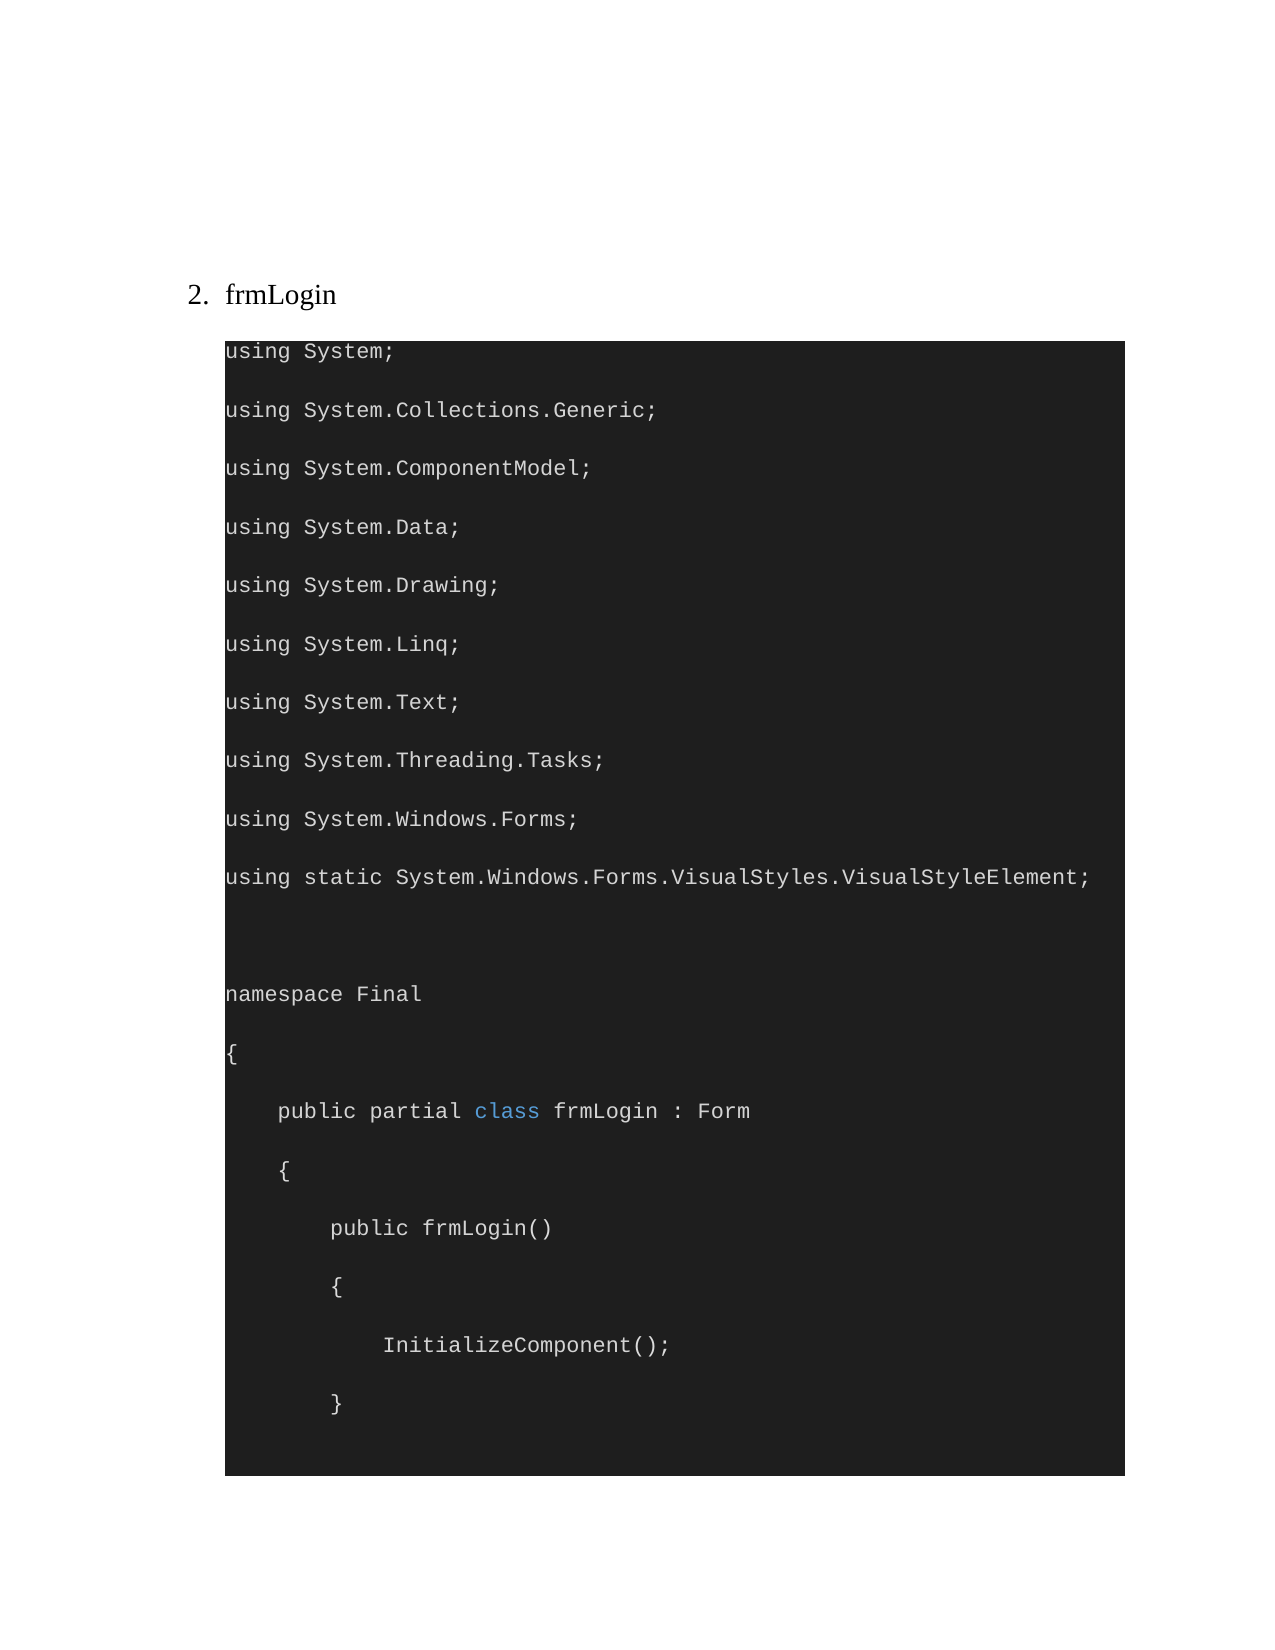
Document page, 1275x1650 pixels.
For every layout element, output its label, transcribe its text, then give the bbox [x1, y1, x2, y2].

text using System.Data; [225, 516, 1125, 541]
list frmLogin [187, 277, 1125, 311]
text using System.Collections.Generic; [225, 399, 1125, 424]
text using static System.Windows.Forms.VisualStyles.VisualStyleElement; [225, 867, 1125, 891]
text { [225, 1159, 1125, 1183]
text using System; [225, 341, 1125, 365]
text { [225, 1042, 1125, 1067]
text using System.Windows.Forms; [225, 808, 1125, 833]
text InitializeComponent(); [225, 1334, 1125, 1359]
text using System.Linq; [225, 633, 1125, 658]
text { [225, 1276, 1125, 1300]
text } [225, 1392, 1125, 1417]
text public partial class frmLogin : Form [225, 1100, 1125, 1125]
text using System.Drawing; [225, 574, 1125, 599]
text using System.Threading.Tasks; [225, 750, 1125, 774]
text namespace Final [225, 983, 1125, 1008]
text using System.Text; [225, 691, 1125, 716]
text using System.ComponentModel; [225, 457, 1125, 482]
text public frmLogin() [225, 1217, 1125, 1242]
